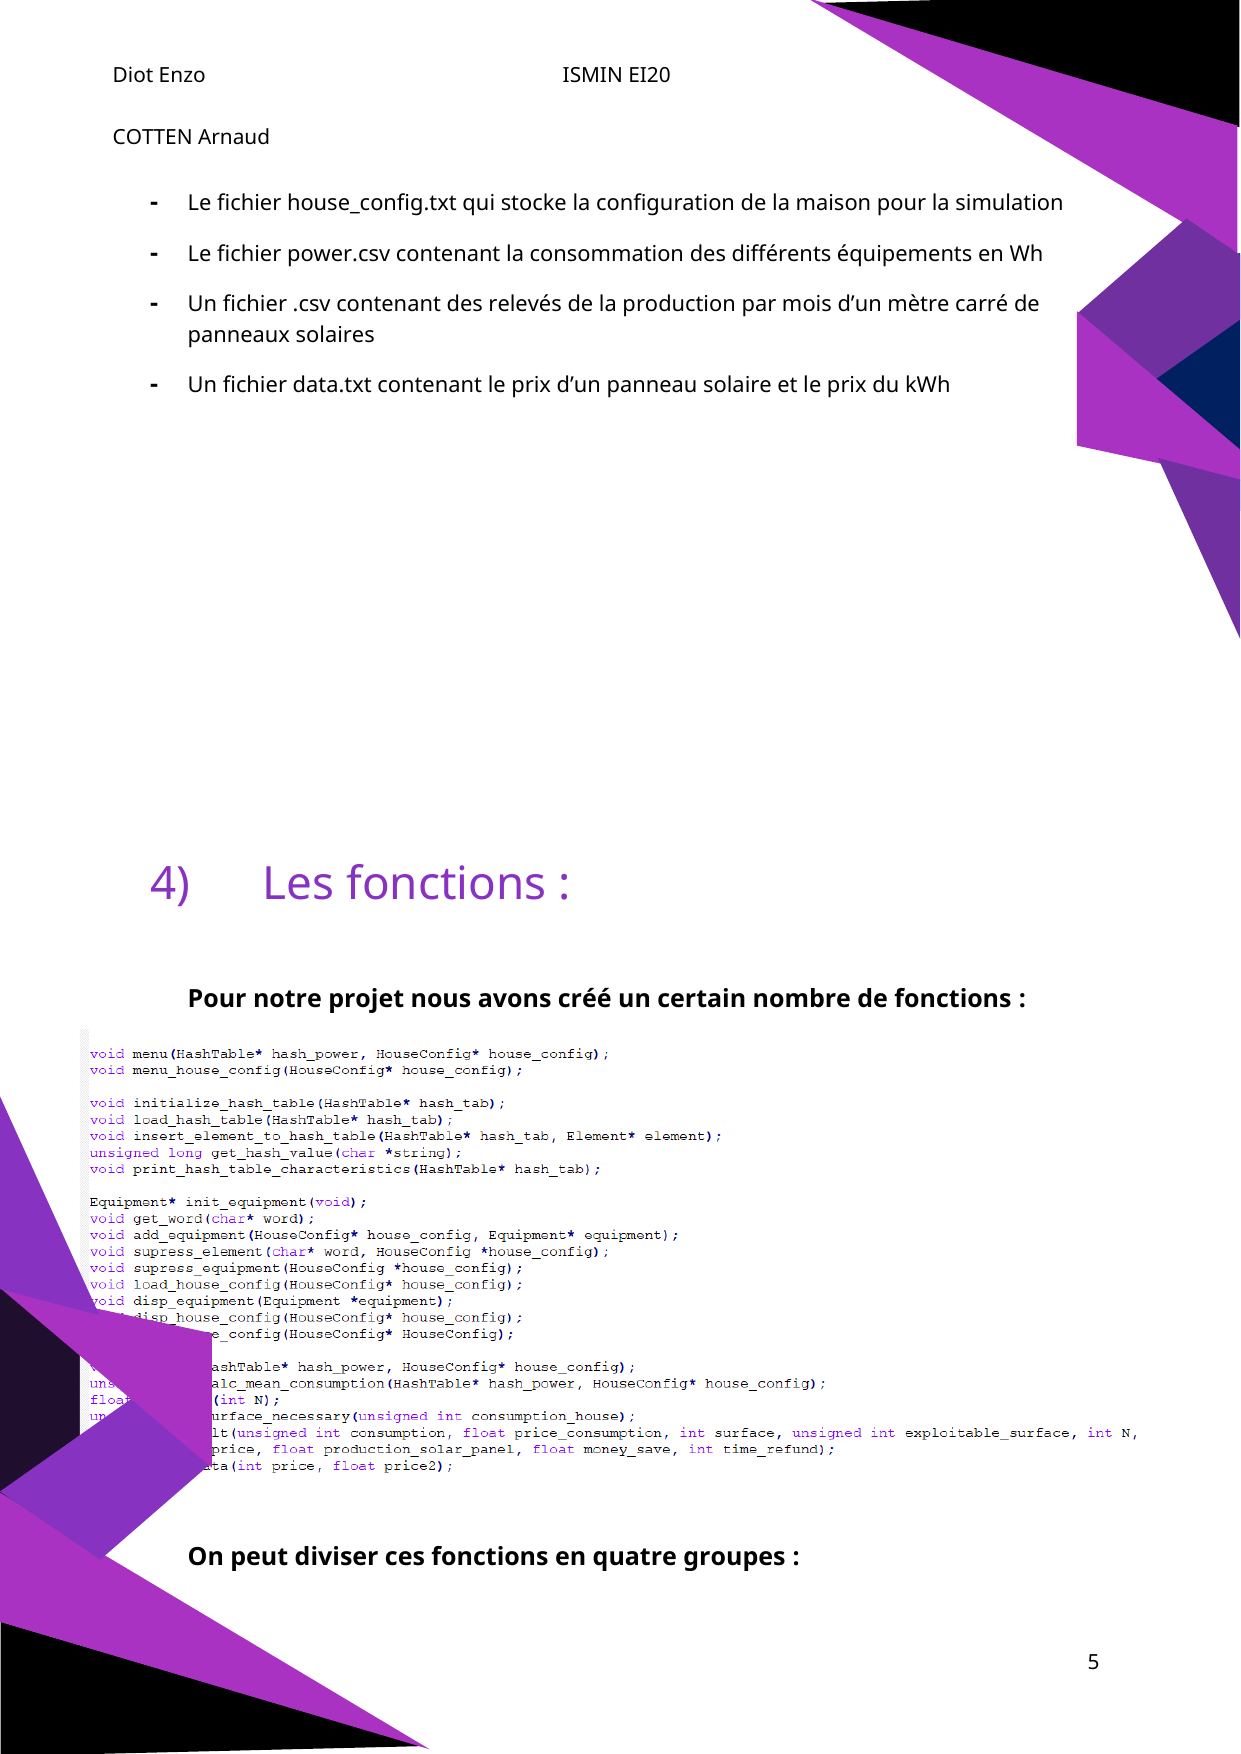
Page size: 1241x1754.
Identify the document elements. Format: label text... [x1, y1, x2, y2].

picture [79, 1356, 129, 1435]
list Un fichier data.txt contenant le prix d’un panneau solaire et le prix du kWh [150, 366, 1128, 399]
list Un fichier .csv contenant des relevés de la production par mois d’un mètre carré de panneaux solaires [150, 285, 1128, 349]
list Le fichier house_config.txt qui stocke la configuration de la maison pour la simulation [150, 183, 1128, 218]
list On peut diviser ces fonctions en quatre groupes : [187, 1538, 1128, 1572]
picture [79, 1029, 1161, 1482]
list Le fichier power.csv contenant la consommation des différents équipements en Wh [150, 234, 1128, 268]
list Les fonctions : [150, 850, 1128, 913]
list Pour notre projet nous avons créé un certain nombre de fonctions : [187, 980, 1128, 1014]
